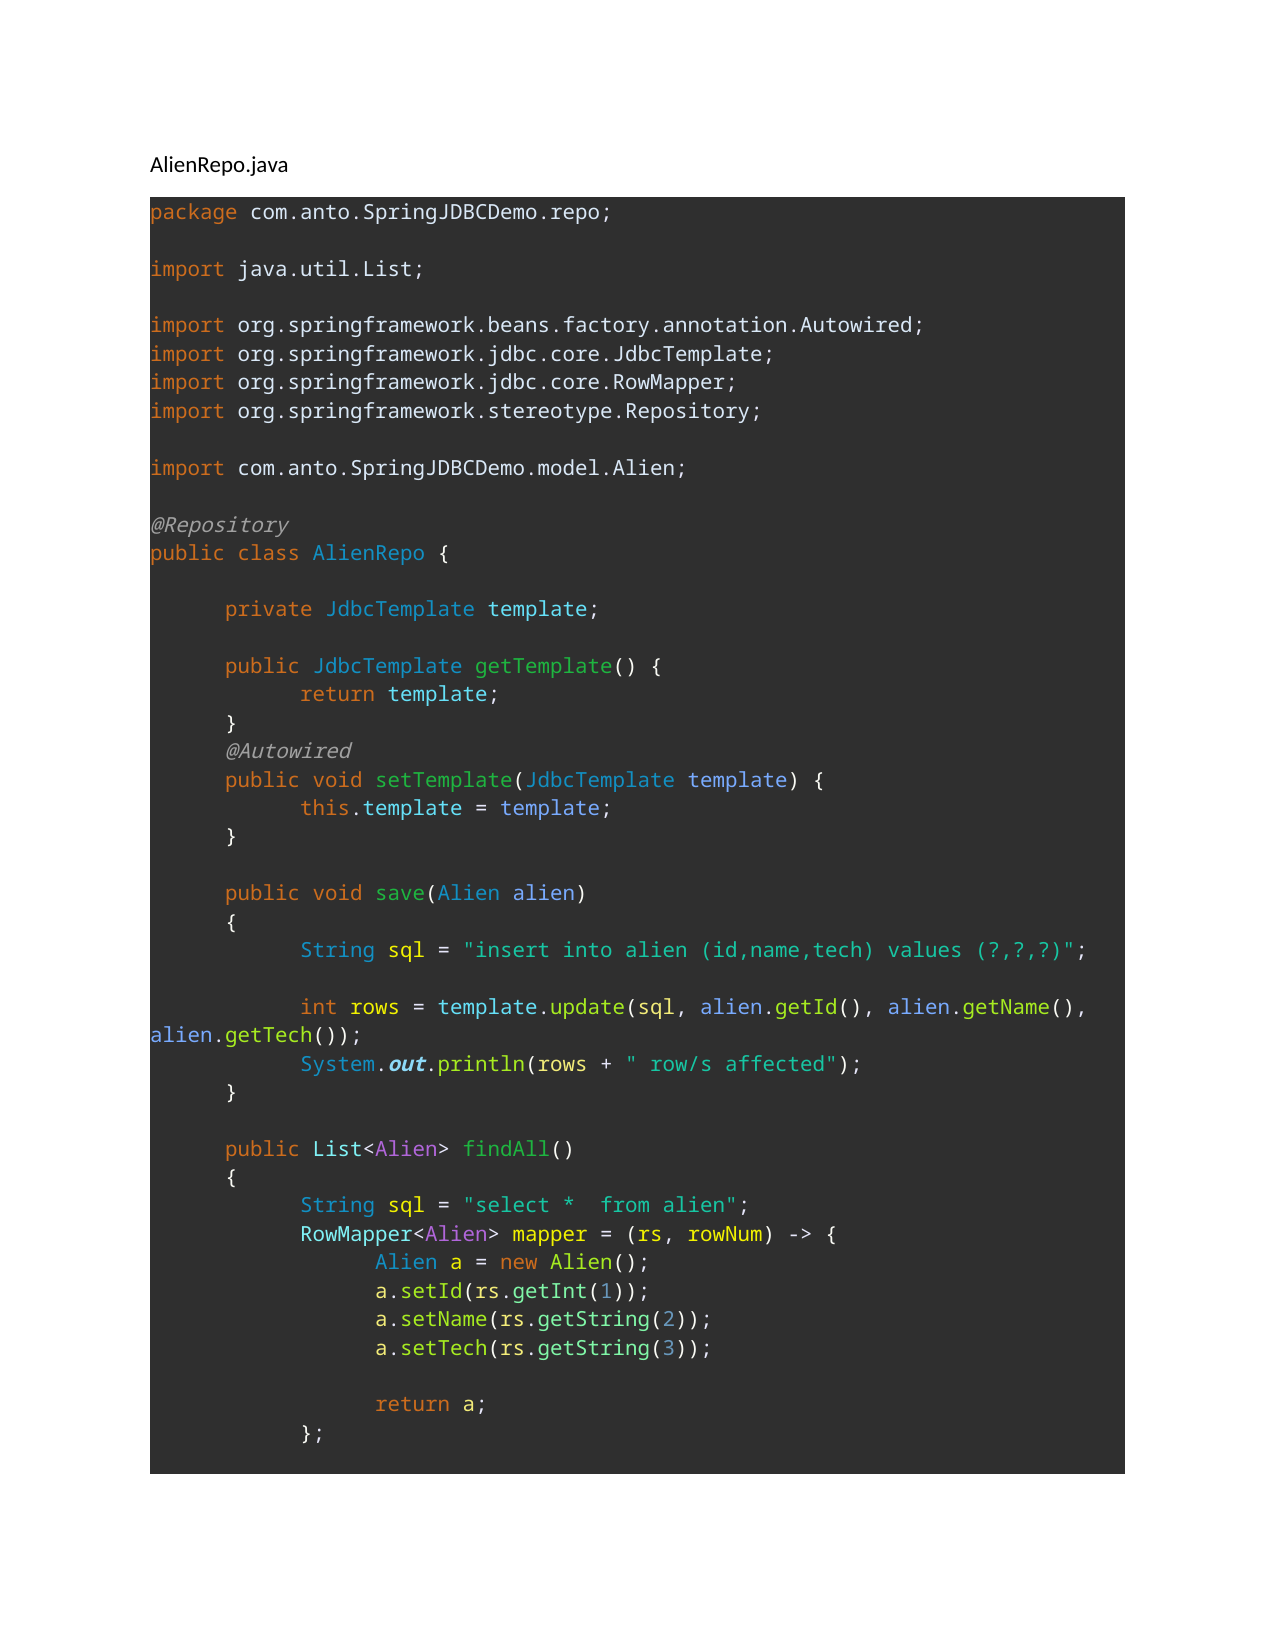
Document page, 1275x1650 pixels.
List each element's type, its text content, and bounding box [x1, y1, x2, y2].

text import com.anto.SpringJDBCDemo.model.Alien; [150, 453, 1125, 481]
text import org.springframework.stereotype.Repository; [150, 396, 1125, 424]
text @Repository [150, 510, 1125, 538]
text a.setTech(rs.getString(3)); [150, 1333, 1125, 1361]
text return template; [150, 679, 1125, 708]
text Alien a = new Alien(); [150, 1247, 1125, 1276]
text @Autowired [150, 736, 1125, 765]
text a.setName(rs.getString(2)); [150, 1304, 1125, 1333]
text a.setId(rs.getInt(1)); [150, 1276, 1125, 1304]
text import org.springframework.jdbc.core.JdbcTemplate; [150, 339, 1125, 367]
text public List<Alien> findAll() [150, 1134, 1125, 1162]
text { [150, 907, 1125, 935]
text public void setTemplate(JdbcTemplate template) { [150, 765, 1125, 793]
text { [150, 1162, 1125, 1191]
text public JdbcTemplate getTemplate() { [150, 651, 1125, 679]
text String sql = "select * from alien"; [150, 1191, 1125, 1219]
text } [150, 1077, 1125, 1106]
text public class AlienRepo { [150, 538, 1125, 567]
text public void save(Alien alien) [150, 878, 1125, 907]
text RowMapper<Alien> mapper = (rs, rowNum) -> { [150, 1219, 1125, 1247]
text return a; [150, 1389, 1125, 1418]
text } [150, 708, 1125, 736]
text String sql = "insert into alien (id,name,tech) values (?,?,?)"; [150, 935, 1125, 964]
text import java.util.List; [150, 254, 1125, 282]
text } [150, 822, 1125, 850]
text this.template = template; [150, 793, 1125, 822]
text int rows = template.update(sql, alien.getId(), alien.getName(), alien.getTech()); [150, 992, 1125, 1049]
text System.out.println(rows + " row/s affected"); [150, 1049, 1125, 1077]
text }; [150, 1418, 1125, 1446]
text import org.springframework.beans.factory.annotation.Autowired; [150, 311, 1125, 339]
text private JdbcTemplate template; [150, 594, 1125, 623]
text package com.anto.SpringJDBCDemo.repo; [150, 197, 1125, 225]
text AlienRepo.java [150, 150, 1125, 178]
text import org.springframework.jdbc.core.RowMapper; [150, 367, 1125, 396]
